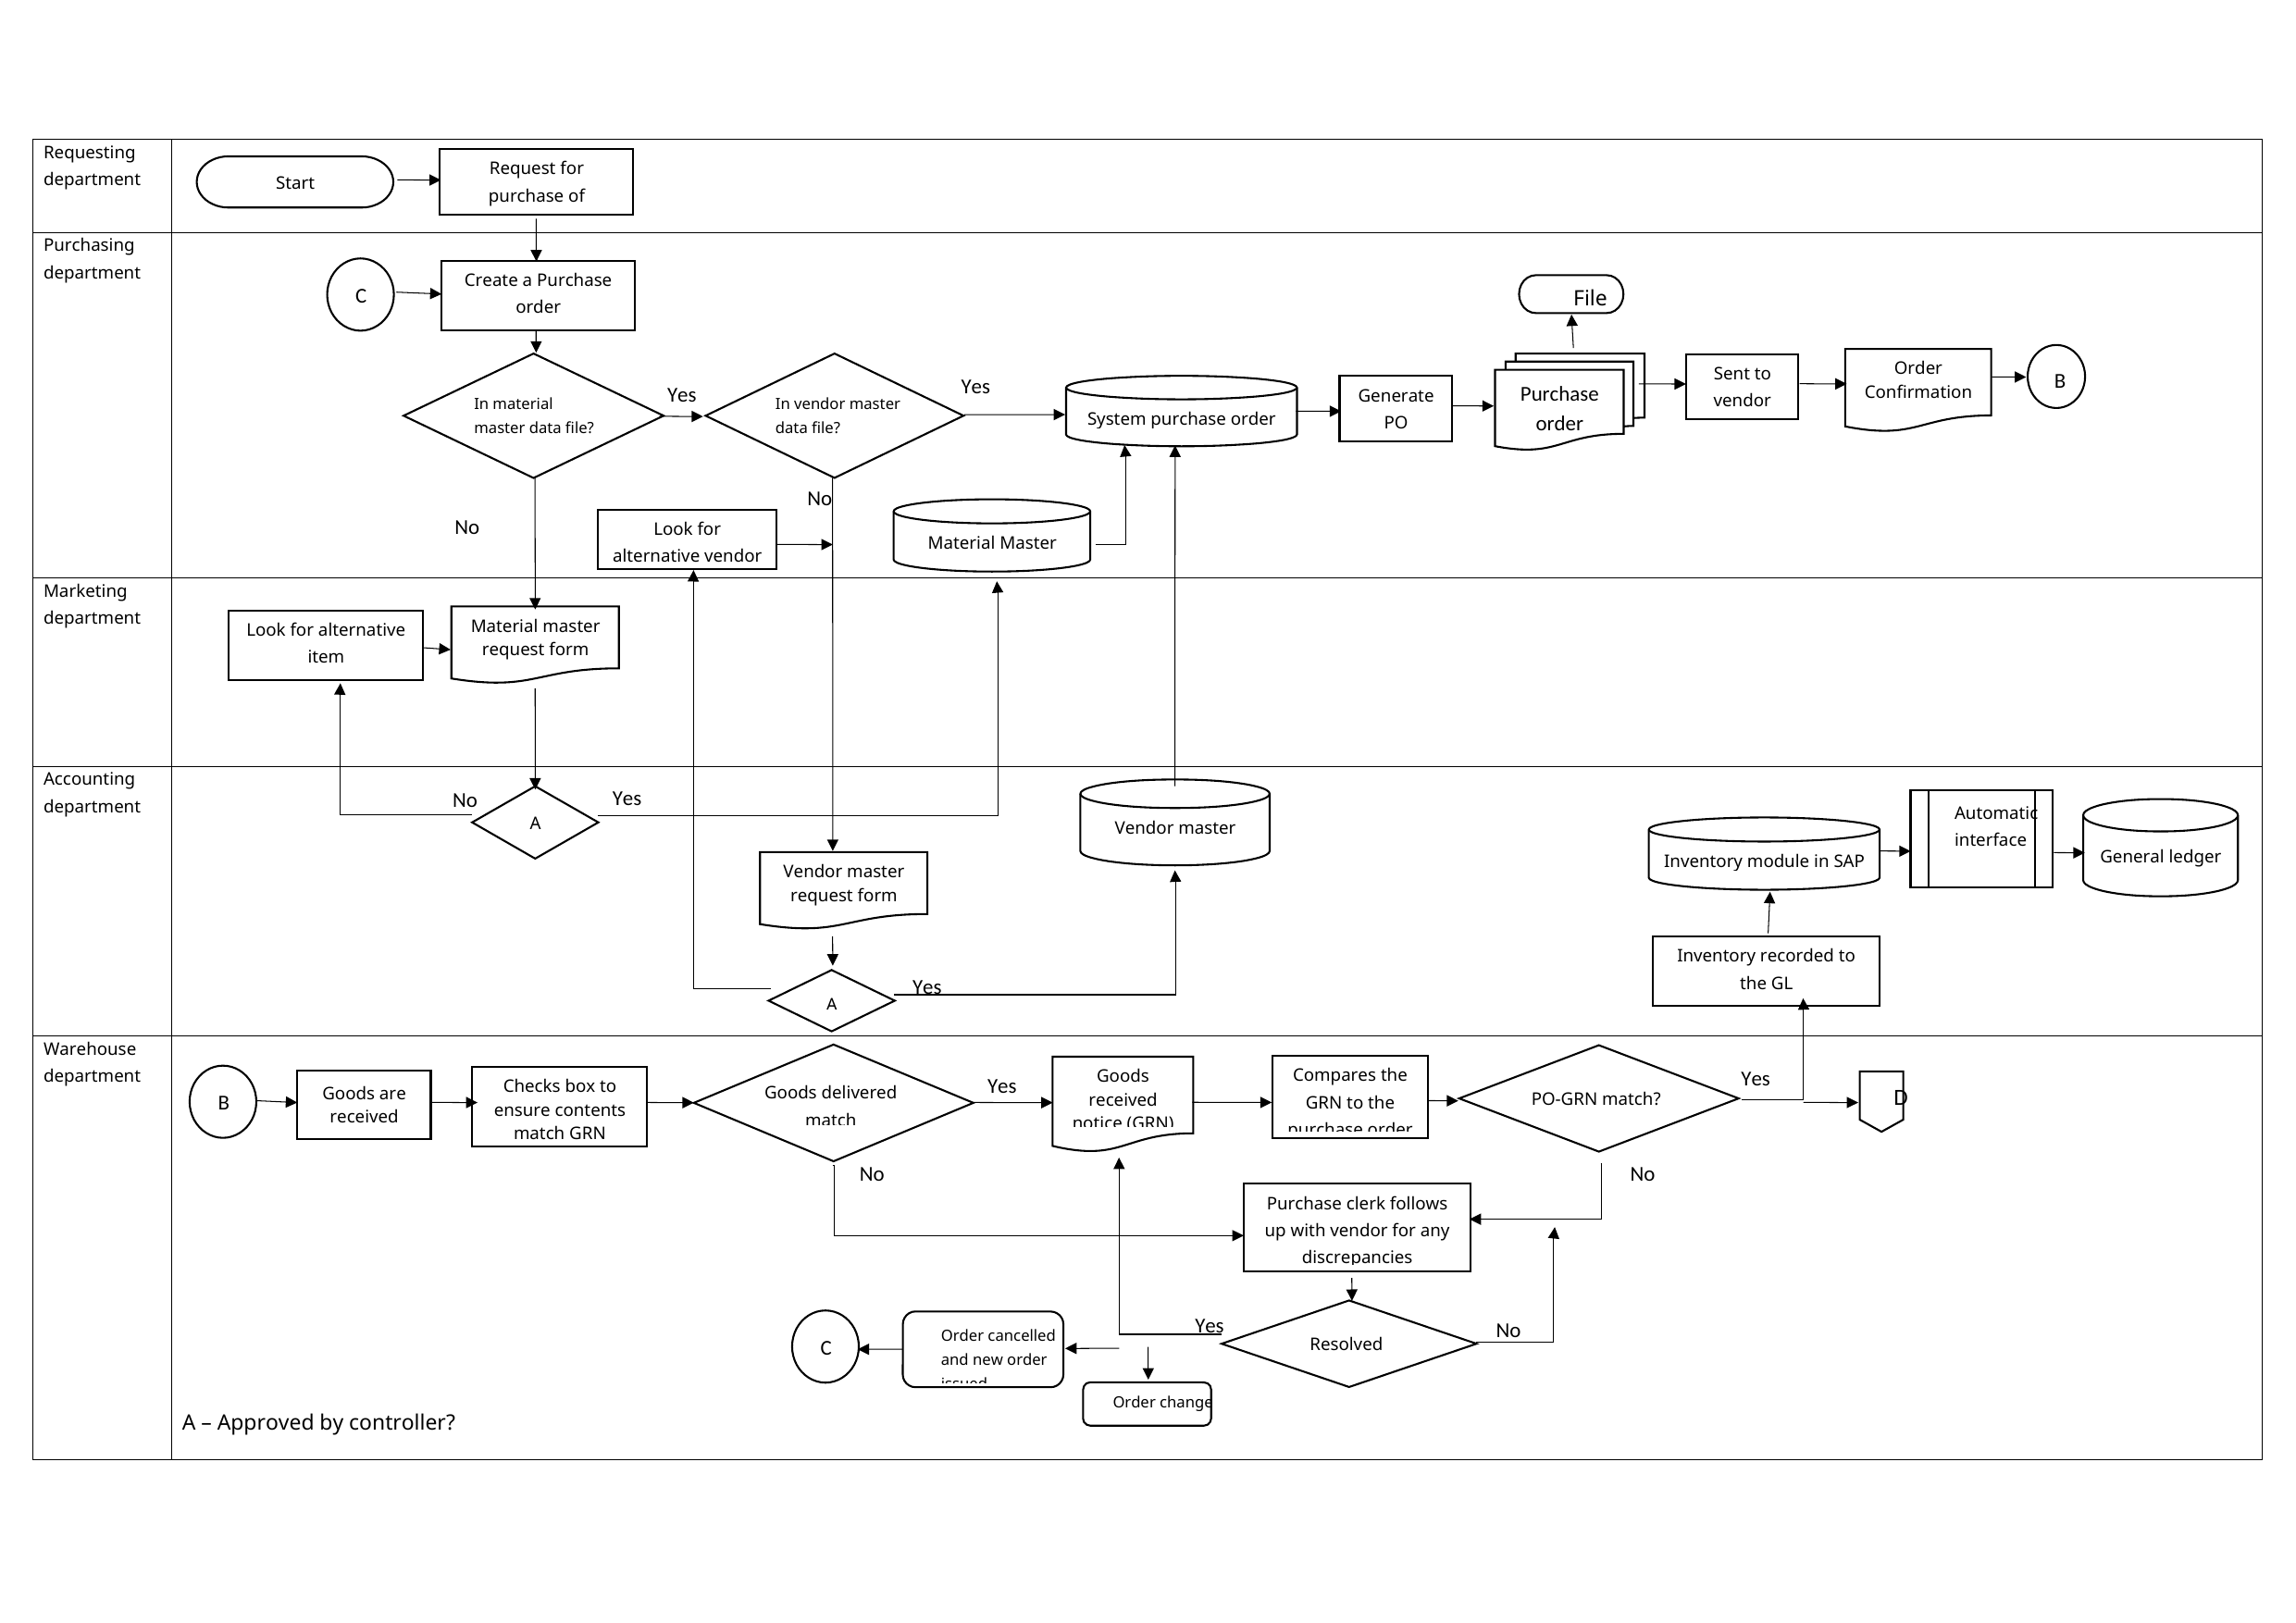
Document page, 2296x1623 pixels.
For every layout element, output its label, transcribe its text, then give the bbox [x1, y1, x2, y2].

table_cell [834, 578, 1174, 766]
table_cell Accounting department [33, 767, 171, 1035]
table_header Requesting department [33, 140, 171, 232]
table_cell [537, 233, 2262, 577]
table_cell [172, 767, 2262, 1035]
table_cell [1176, 578, 2262, 766]
table_cell A – Approved by controller? [172, 1036, 2262, 1459]
table_cell [172, 578, 693, 766]
table_cell [172, 233, 535, 577]
table_cell Purchasing department [33, 233, 171, 577]
table_cell [694, 578, 832, 766]
table_cell Marketing department [33, 578, 171, 766]
table_cell [536, 416, 832, 577]
table_header [172, 140, 2262, 232]
table_cell Warehouse department [33, 1036, 171, 1459]
